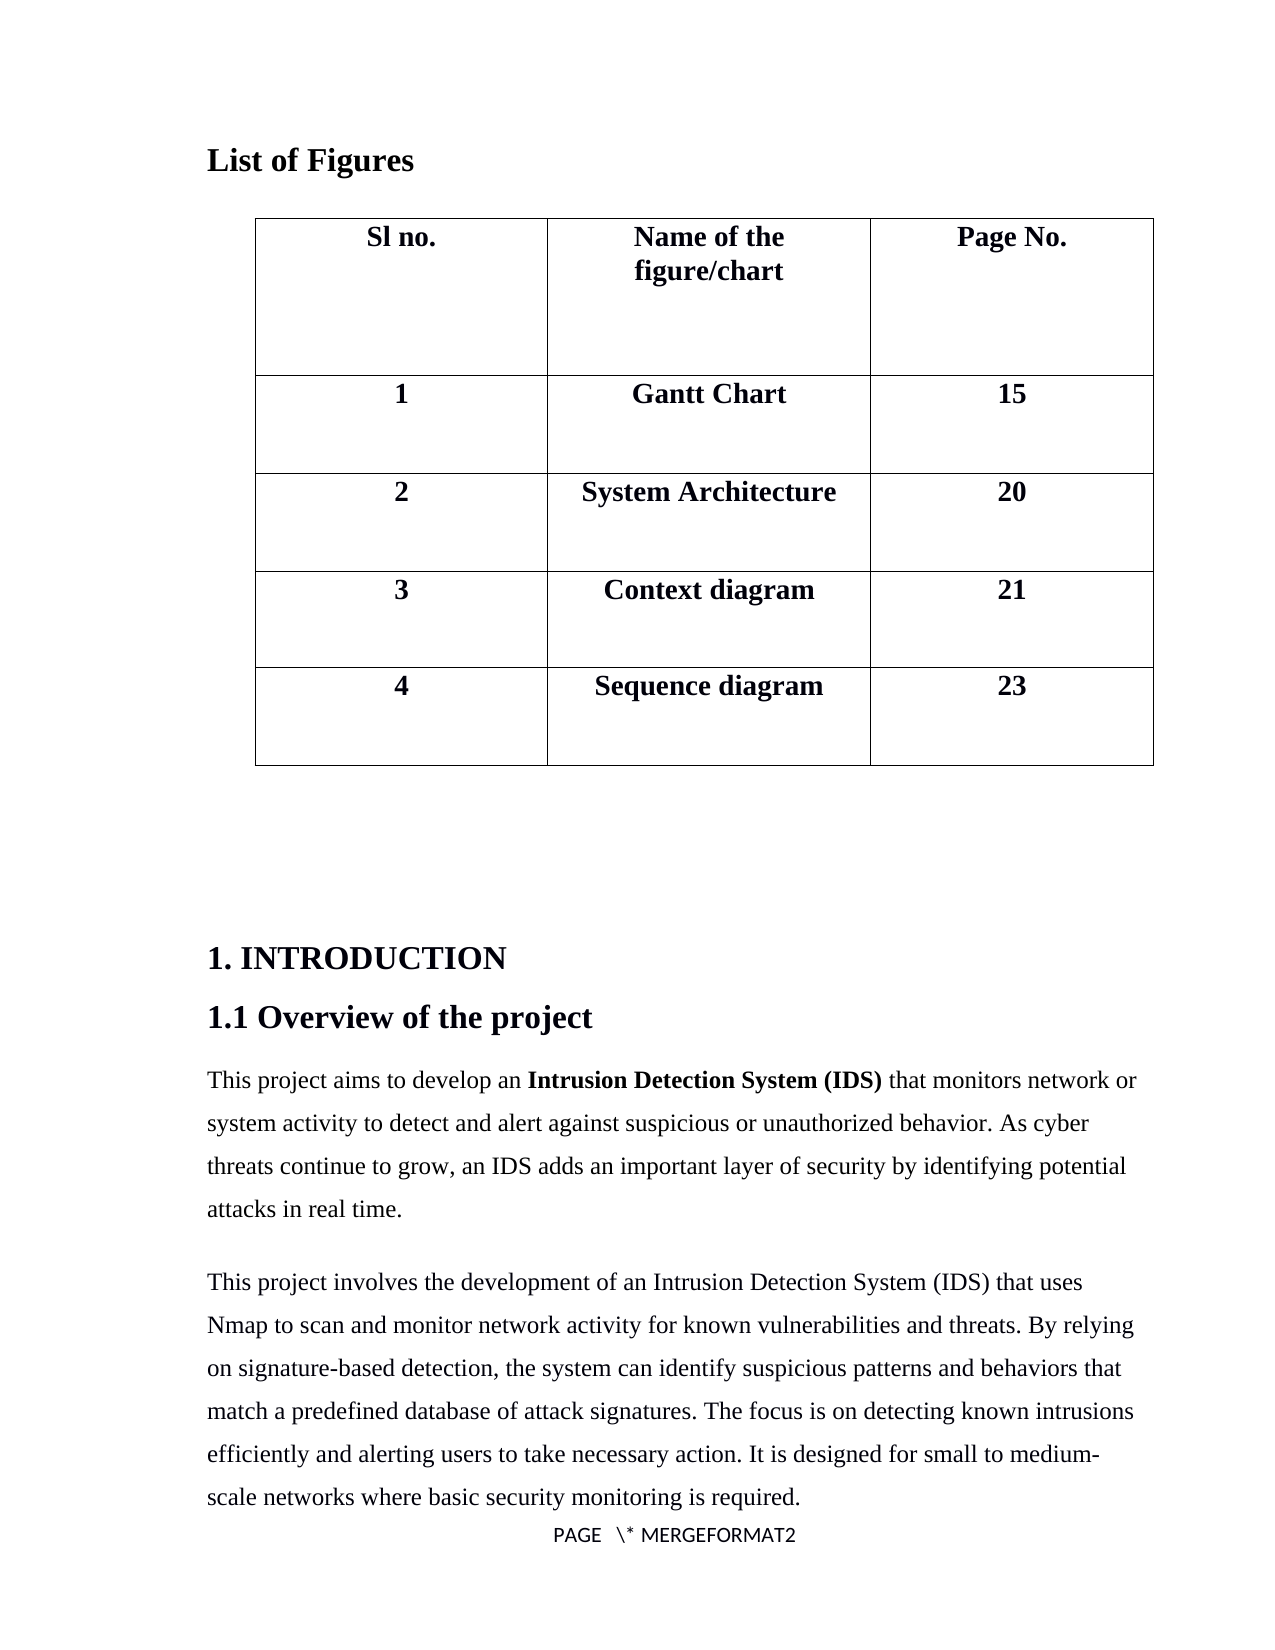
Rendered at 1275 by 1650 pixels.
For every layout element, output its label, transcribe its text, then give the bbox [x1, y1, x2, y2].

table_cell 1 [256, 376, 547, 473]
table_cell 21 [871, 572, 1153, 667]
table_cell 23 [871, 668, 1153, 765]
table_cell Sequence diagram [548, 668, 870, 765]
table_header Page No. [871, 219, 1153, 375]
text 1. INTRODUCTION [207, 938, 1142, 977]
table_cell 15 [871, 376, 1153, 473]
table_cell Context diagram [548, 572, 870, 667]
table_cell 20 [871, 474, 1153, 571]
table_header Name of the figure/chart [548, 219, 870, 375]
text This project aims to develop an Intrusion Detection System (IDS) that monitors network or system activity to detect and alert against suspicious or unauthorized behavior. As cyber threats continue to grow, an IDS adds an important layer of security by identifying potential attacks in real time. [207, 1065, 1142, 1223]
table_cell 2 [256, 474, 547, 571]
table_cell System Architecture [548, 474, 870, 571]
text List of Figures [207, 140, 1142, 178]
text 1.1 Overview of the project [207, 998, 1142, 1036]
table_header Sl no. [256, 219, 547, 375]
table_cell 4 [256, 668, 547, 765]
text This project involves the development of an Intrusion Detection System (IDS) that uses Nmap to scan and monitor network activity for known vulnerabilities and threats. By relying on signature-based detection, the system can identify suspicious patterns and behaviors that match a predefined database of attack signatures. The focus is on detecting known intrusions efficiently and alerting users to take necessary action. It is designed for small to medium-scale networks where basic security monitoring is required. [207, 1267, 1142, 1511]
table_cell Gantt Chart [548, 376, 870, 473]
table_cell 3 [256, 572, 547, 667]
